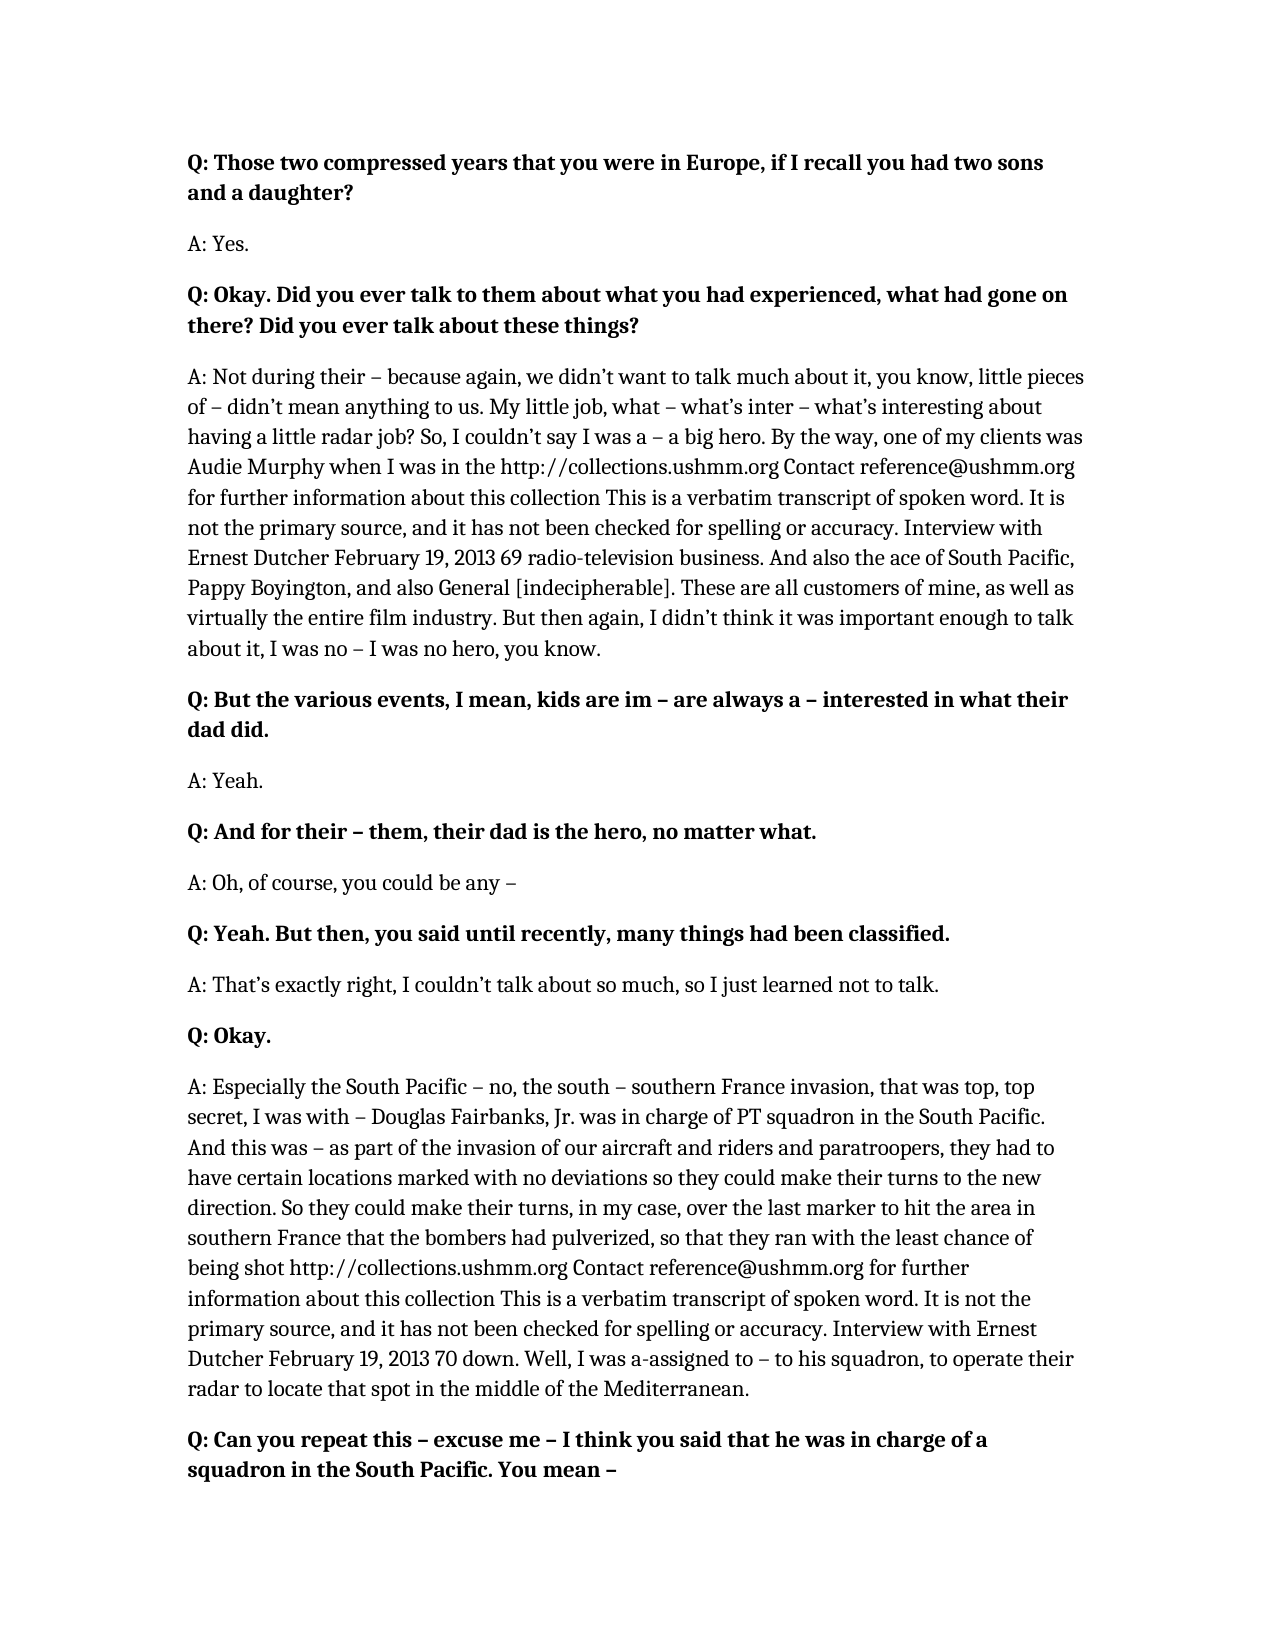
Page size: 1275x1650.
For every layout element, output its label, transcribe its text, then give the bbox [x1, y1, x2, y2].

text A: That’s exactly right, I couldn’t talk about so much, so I just learned not to talk. [187, 972, 1087, 998]
text Q: But the various events, I mean, kids are im – are always a – interested in what their dad did. [187, 686, 1087, 743]
text Q: Yeah. But then, you said until recently, many things had been classified. [187, 921, 1087, 947]
text A: Yes. [187, 231, 1087, 258]
text Q: And for their – them, their dad is the hero, no matter what. [187, 819, 1087, 845]
text A: Oh, of course, you could be any – [187, 870, 1087, 896]
text A: Especially the South Pacific – no, the south – southern France invasion, that was top, top secret, I was with – Douglas Fairbanks, Jr. was in charge of PT squadron in the South Pacific. And this was – as part of the invasion of our aircraft and riders and paratroopers, they had to have certain locations marked with no deviations so they could make their turns to the new direction. So they could make their turns, in my case, over the last marker to hit the area in southern France that the bombers had pulverized, so that they ran with the least chance of being shot http://collections.ushmm.org Contact reference@ushmm.org for further information about this collection This is a verbatim transcript of spoken word. It is not the primary source, and it has not been checked for spelling or accuracy. Interview with Ernest Dutcher February 19, 2013 70 down. Well, I was a-assigned to – to his squadron, to operate their radar to locate that spot in the middle of the Mediterranean. [187, 1074, 1087, 1402]
text A: Yeah. [187, 768, 1087, 794]
text A: Not during their – because again, we didn’t want to talk much about it, you know, little pieces of – didn’t mean anything to us. My little job, what – what’s inter – what’s interesting about having a little radar job? So, I couldn’t say I was a – a big hero. By the way, one of my clients was Audie Murphy when I was in the http://collections.ushmm.org Contact reference@ushmm.org for further information about this collection This is a verbatim transcript of spoken word. It is not the primary source, and it has not been checked for spelling or accuracy. Interview with Ernest Dutcher February 19, 2013 69 radio-television business. And also the ace of South Pacific, Pappy Boyington, and also General [indecipherable]. These are all customers of mine, as well as virtually the entire film industry. But then again, I didn’t think it was important enough to talk about it, I was no – I was no hero, you know. [187, 363, 1087, 662]
text Q: Those two compressed years that you were in Europe, if I recall you had two sons and a daughter? [187, 150, 1087, 207]
text Q: Okay. Did you ever talk to them about what you had experienced, what had gone on there? Did you ever talk about these things? [187, 282, 1087, 339]
text Q: Okay. [187, 1023, 1087, 1049]
text Q: Can you repeat this – excuse me – I think you said that he was in charge of a squadron in the South Pacific. You mean – [187, 1427, 1087, 1484]
